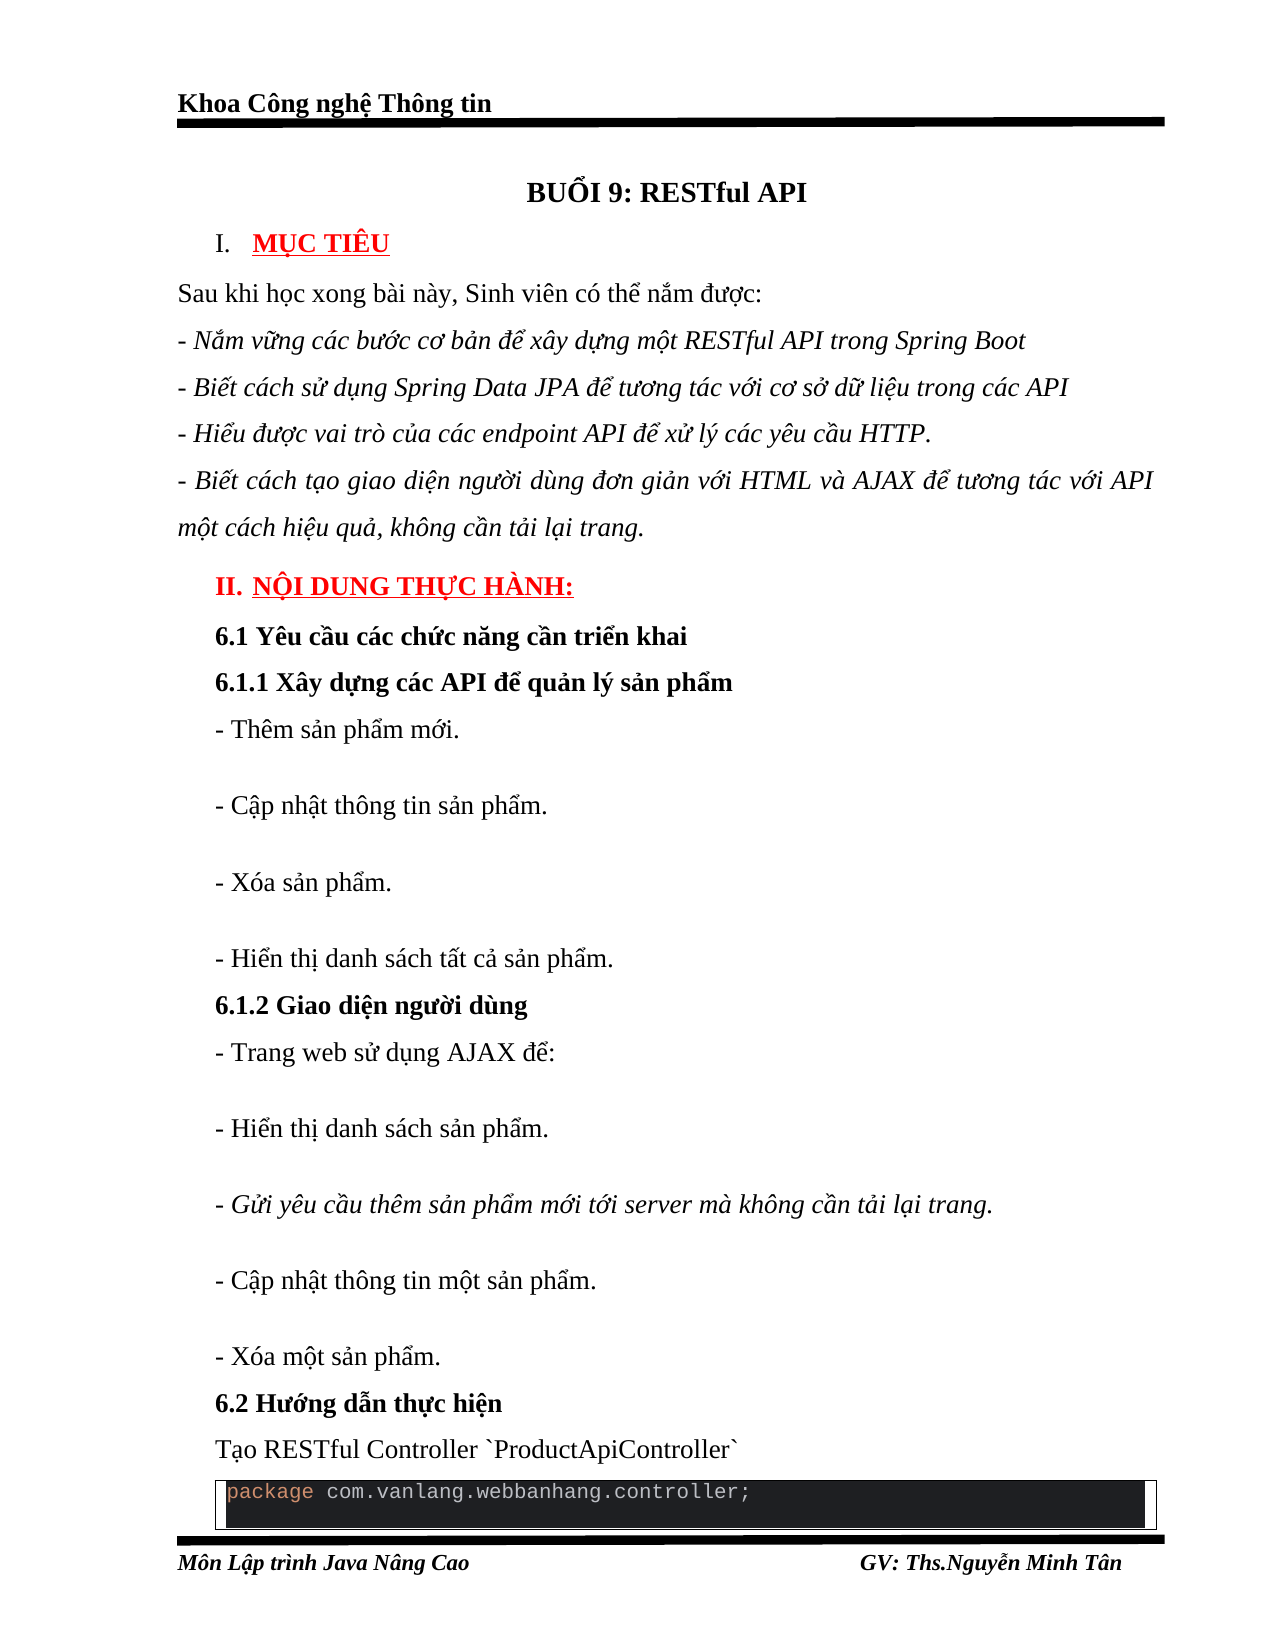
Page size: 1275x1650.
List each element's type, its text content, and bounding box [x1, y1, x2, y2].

text - Xóa một sản phẩm. [215, 1340, 1157, 1371]
text - Thêm sản phẩm mới. [215, 713, 1157, 744]
text - Xóa sản phẩm. [215, 866, 1157, 897]
text Tạo RESTful Controller `ProductApiController` [215, 1433, 1157, 1465]
list MỤC TIÊU [215, 227, 1157, 259]
text BUỔI 9: RESTful API [177, 175, 1157, 208]
text 6.2 Hướng dẫn thực hiện [215, 1387, 1157, 1418]
text - Nắm vững các bước cơ bản để xây dựng một RESTful API trong Spring Boot [177, 324, 1157, 355]
text - Hiểu được vai trò của các endpoint API để xử lý các yêu cầu HTTP. [177, 417, 1157, 448]
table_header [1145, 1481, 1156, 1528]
text - Cập nhật thông tin sản phẩm. [215, 789, 1157, 821]
text - Biết cách tạo giao diện người dùng đơn giản với HTML và AJAX để tương tác với API một cách hiệu quả, không cần tải lại trang. [177, 464, 1157, 542]
list NỘI DUNG THỰC HÀNH: [215, 570, 1157, 601]
text - Hiển thị danh sách sản phẩm. [215, 1112, 1157, 1143]
text 6.1.1 Xây dựng các API để quản lý sản phẩm [215, 666, 1157, 697]
text - Trang web sử dụng AJAX để: [215, 1036, 1157, 1067]
text - Gửi yêu cầu thêm sản phẩm mới tới server mà không cần tải lại trang. [215, 1188, 1157, 1219]
text 6.1.2 Giao diện người dùng [215, 989, 1157, 1020]
text 6.1 Yêu cầu các chức năng cần triển khai [215, 619, 1157, 651]
text - Cập nhật thông tin một sản phẩm. [215, 1264, 1157, 1295]
text - Biết cách sử dụng Spring Data JPA để tương tác với cơ sở dữ liệu trong các API [177, 371, 1157, 402]
text Sau khi học xong bài này, Sinh viên có thể nắm được: [177, 277, 1157, 308]
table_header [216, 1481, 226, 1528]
text - Hiển thị danh sách tất cả sản phẩm. [215, 942, 1157, 973]
